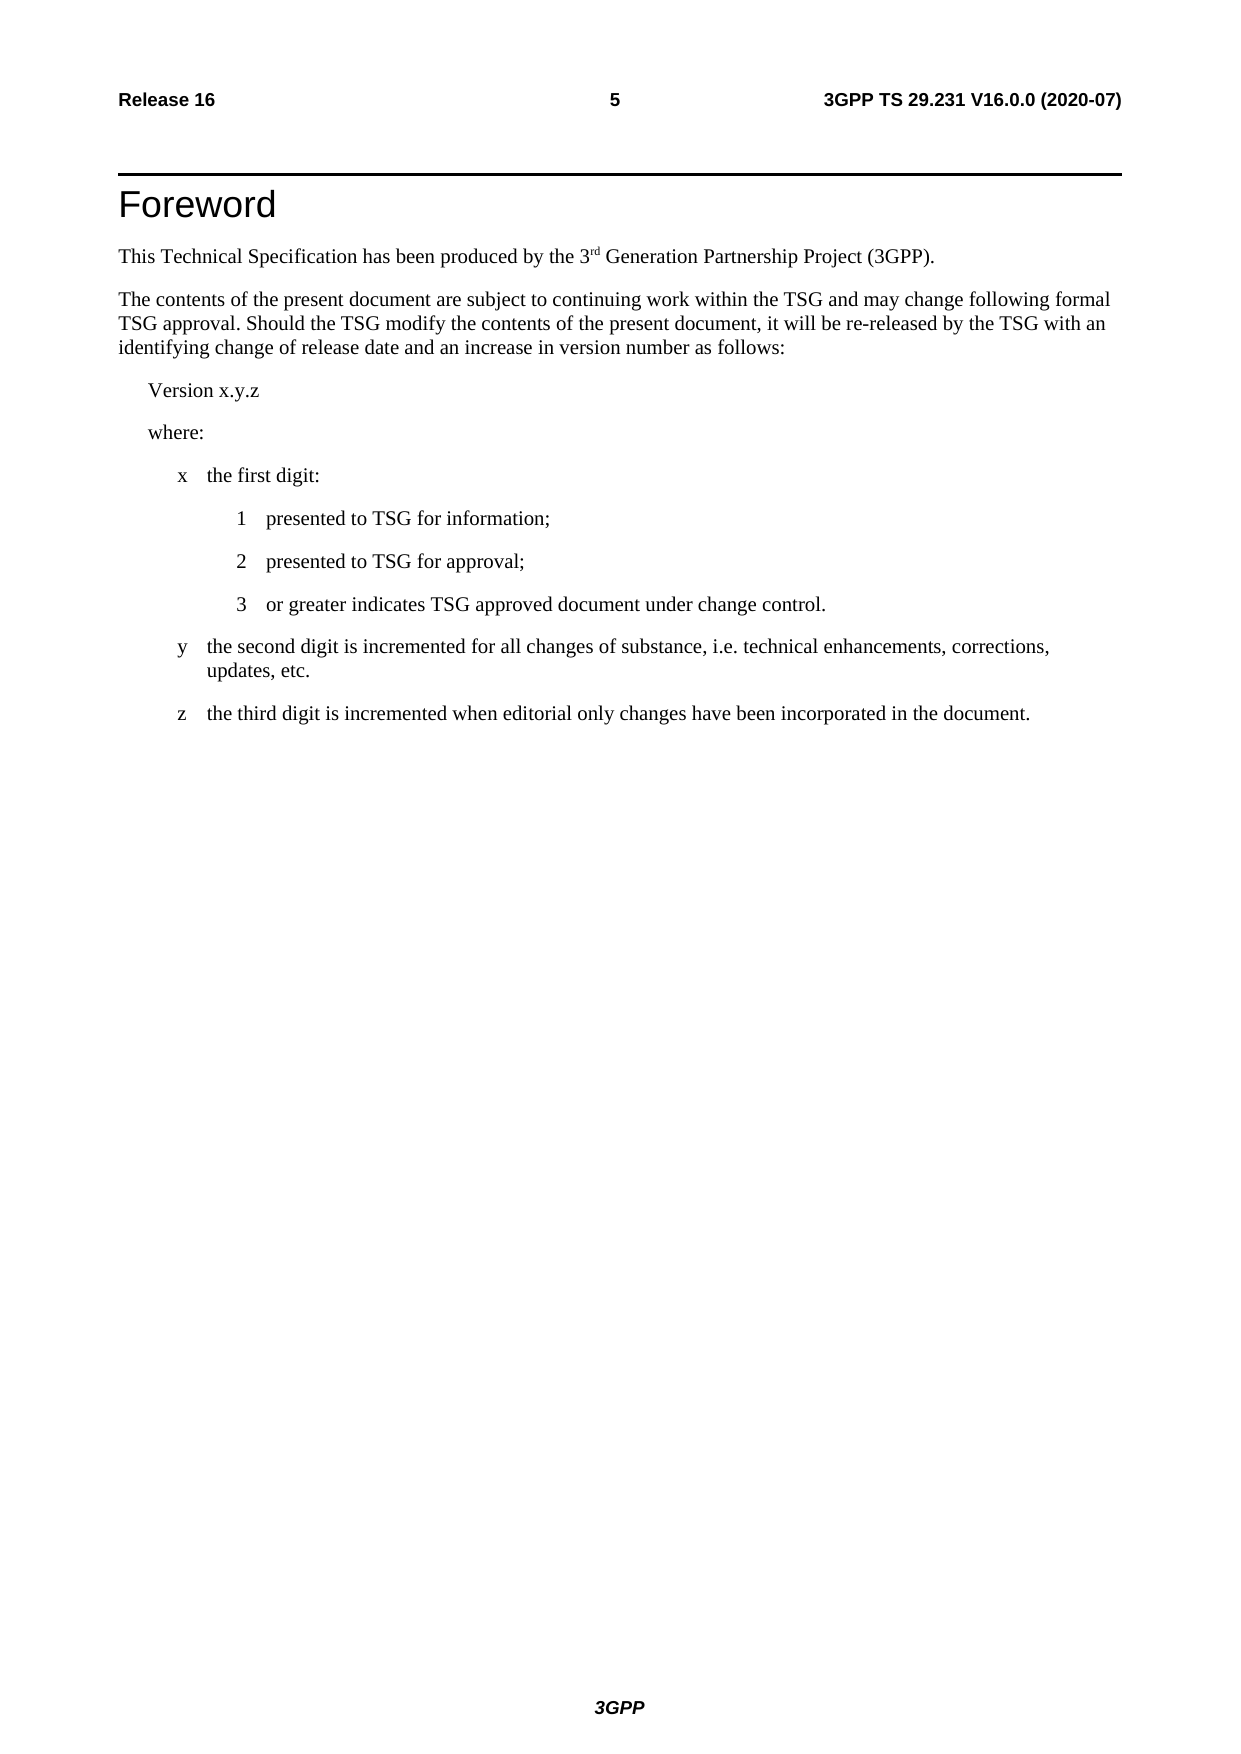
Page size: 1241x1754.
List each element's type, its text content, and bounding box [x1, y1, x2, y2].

text x the first digit: [177, 463, 1122, 487]
text This Technical Specification has been produced by the 3rd Generation Partnership Project (3GPP). [118, 244, 1122, 268]
text 2 presented to TSG for approval; [236, 549, 1122, 573]
text z the third digit is incremented when editorial only changes have been incorporated in the document. [177, 701, 1122, 725]
text 3 or greater indicates TSG approved document under change control. [236, 592, 1122, 616]
text y the second digit is incremented for all changes of substance, i.e. technical enhancements, corrections, updates, etc. [177, 634, 1122, 682]
text where: [148, 420, 1122, 444]
text Version x.y.z [148, 377, 1122, 402]
text The contents of the present document are subject to continuing work within the TSG and may change following formal TSG approval. Should the TSG modify the contents of the present document, it will be re-released by the TSG with an identifying change of release date and an increase in version number as follows: [118, 287, 1122, 359]
subtitle Foreword [118, 176, 1122, 225]
text 1 presented to TSG for information; [236, 506, 1122, 530]
